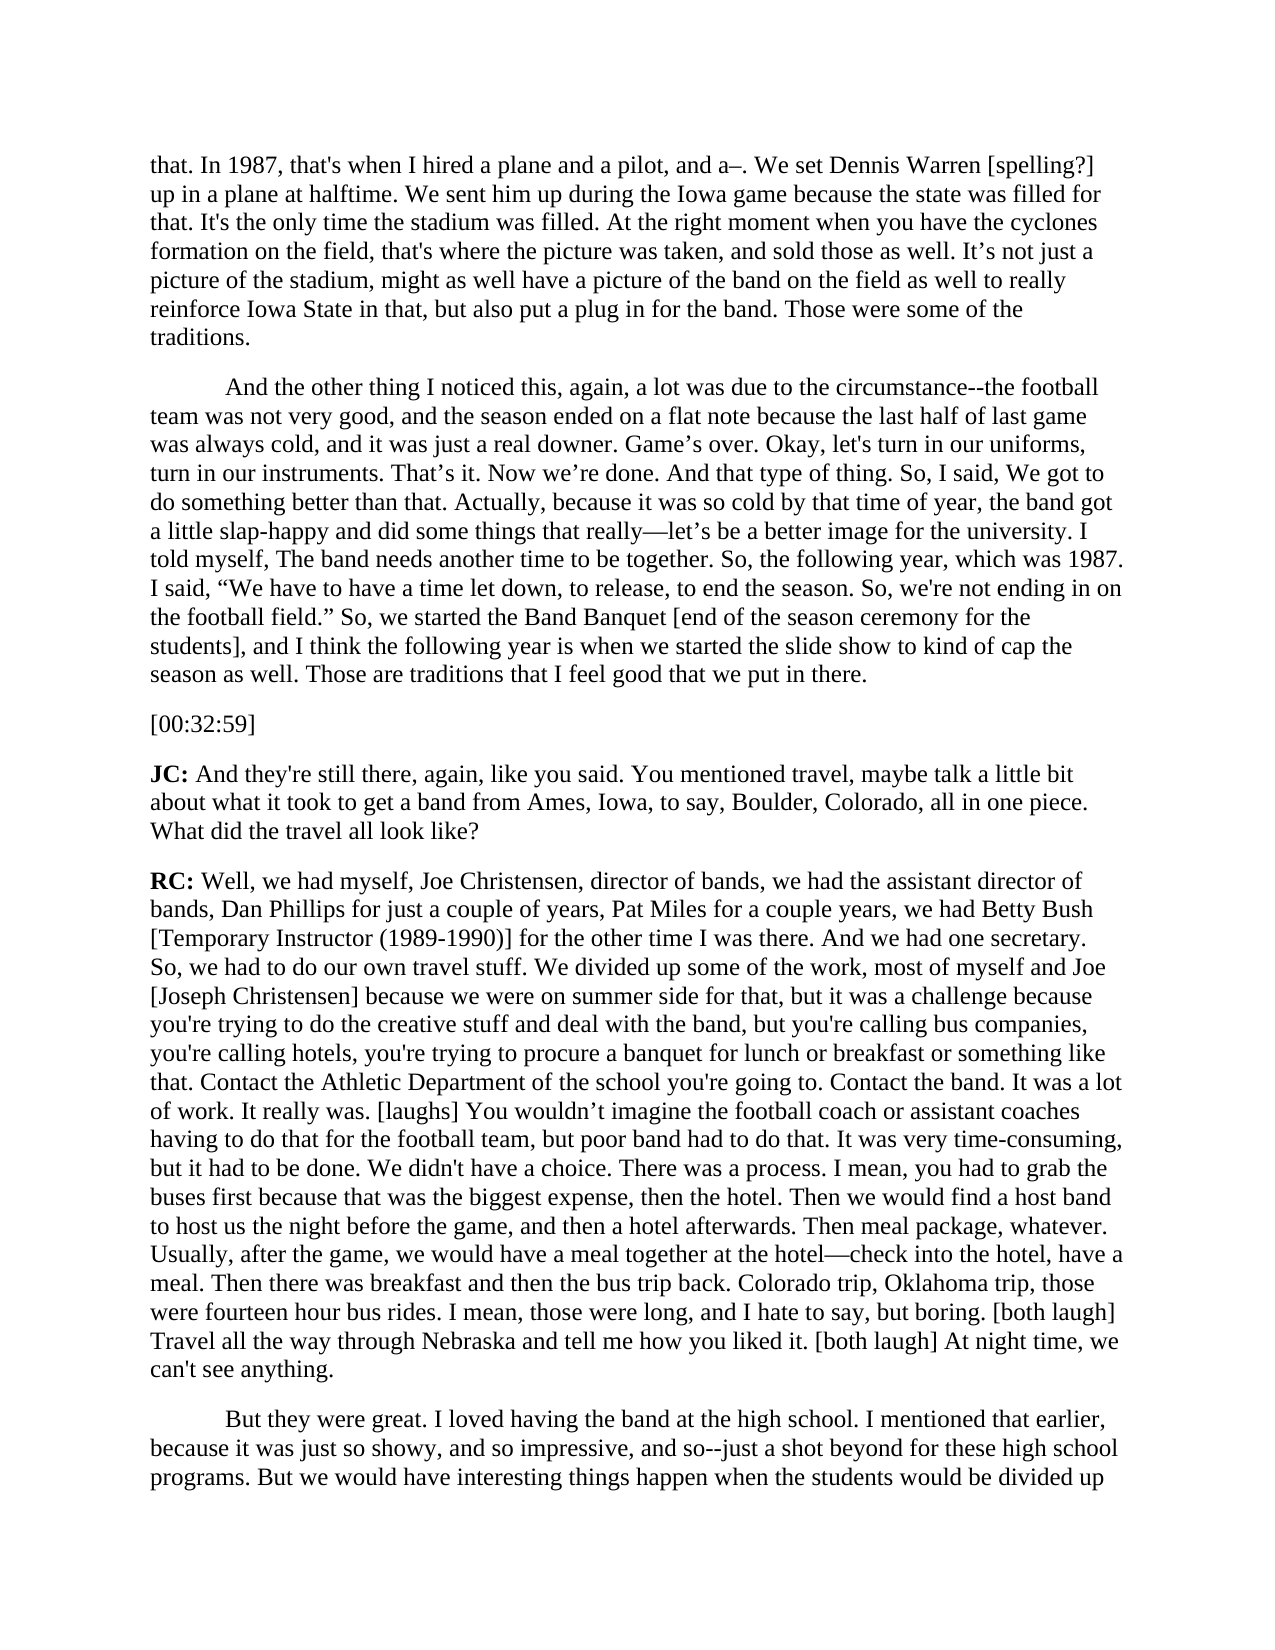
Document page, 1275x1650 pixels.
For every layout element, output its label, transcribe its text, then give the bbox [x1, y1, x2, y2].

text RC: Well, we had myself, Joe Christensen, director of bands, we had the assistant director of bands, Dan Phillips for just a couple of years, Pat Miles for a couple years, we had Betty Bush [Temporary Instructor (1989-1990)] for the other time I was there. And we had one secretary. So, we had to do our own travel stuff. We divided up some of the work, most of myself and Joe [Joseph Christensen] because we were on summer side for that, but it was a challenge because you're trying to do the creative stuff and deal with the band, but you're calling bus companies, you're calling hotels, you're trying to procure a banquet for lunch or breakfast or something like that. Contact the Athletic Department of the school you're going to. Contact the band. It was a lot of work. It really was. [laughs] You wouldn’t imagine the football coach or assistant coaches having to do that for the football team, but poor band had to do that. It was very time-consuming, but it had to be done. We didn't have a choice. There was a process. I mean, you had to grab the buses first because that was the biggest expense, then the hotel. Then we would find a host band to host us the night before the game, and then a hotel afterwards. Then meal package, whatever. Usually, after the game, we would have a meal together at the hotel—check into the hotel, have a meal. Then there was breakfast and then the bus trip back. Colorado trip, Oklahoma trip, those were fourteen hour bus rides. I mean, those were long, and I hate to say, but boring. [both laugh] Travel all the way through Nebraska and tell me how you liked it. [both laugh] At night time, we can't see anything. [150, 866, 1125, 1383]
text And the other thing I noticed this, again, a lot was due to the circumstance--the football team was not very good, and the season ended on a flat note because the last half of last game was always cold, and it was just a real downer. Game’s over. Okay, let's turn in our uniforms, turn in our instruments. That’s it. Now we’re done. And that type of thing. So, I said, We got to do something better than that. Actually, because it was so cold by that time of year, the band got a little slap-happy and did some things that really—let’s be a better image for the university. I told myself, The band needs another time to be together. So, the following year, which was 1987. I said, “We have to have a time let down, to release, to end the season. So, we're not ending in on the football field.” So, we started the Band Banquet [end of the season ceremony for the students], and I think the following year is when we started the slide show to kind of cap the season as well. Those are traditions that I feel good that we put in there. [150, 372, 1125, 688]
text JC: And they're still there, again, like you said. You mentioned travel, maybe talk a little bit about what it took to get a band from Ames, Iowa, to say, Boulder, Colorado, all in one piece. What did the travel all look like? [150, 759, 1125, 845]
text [00:32:59] [150, 709, 1125, 738]
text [150, 150, 1125, 351]
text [150, 1404, 1125, 1490]
